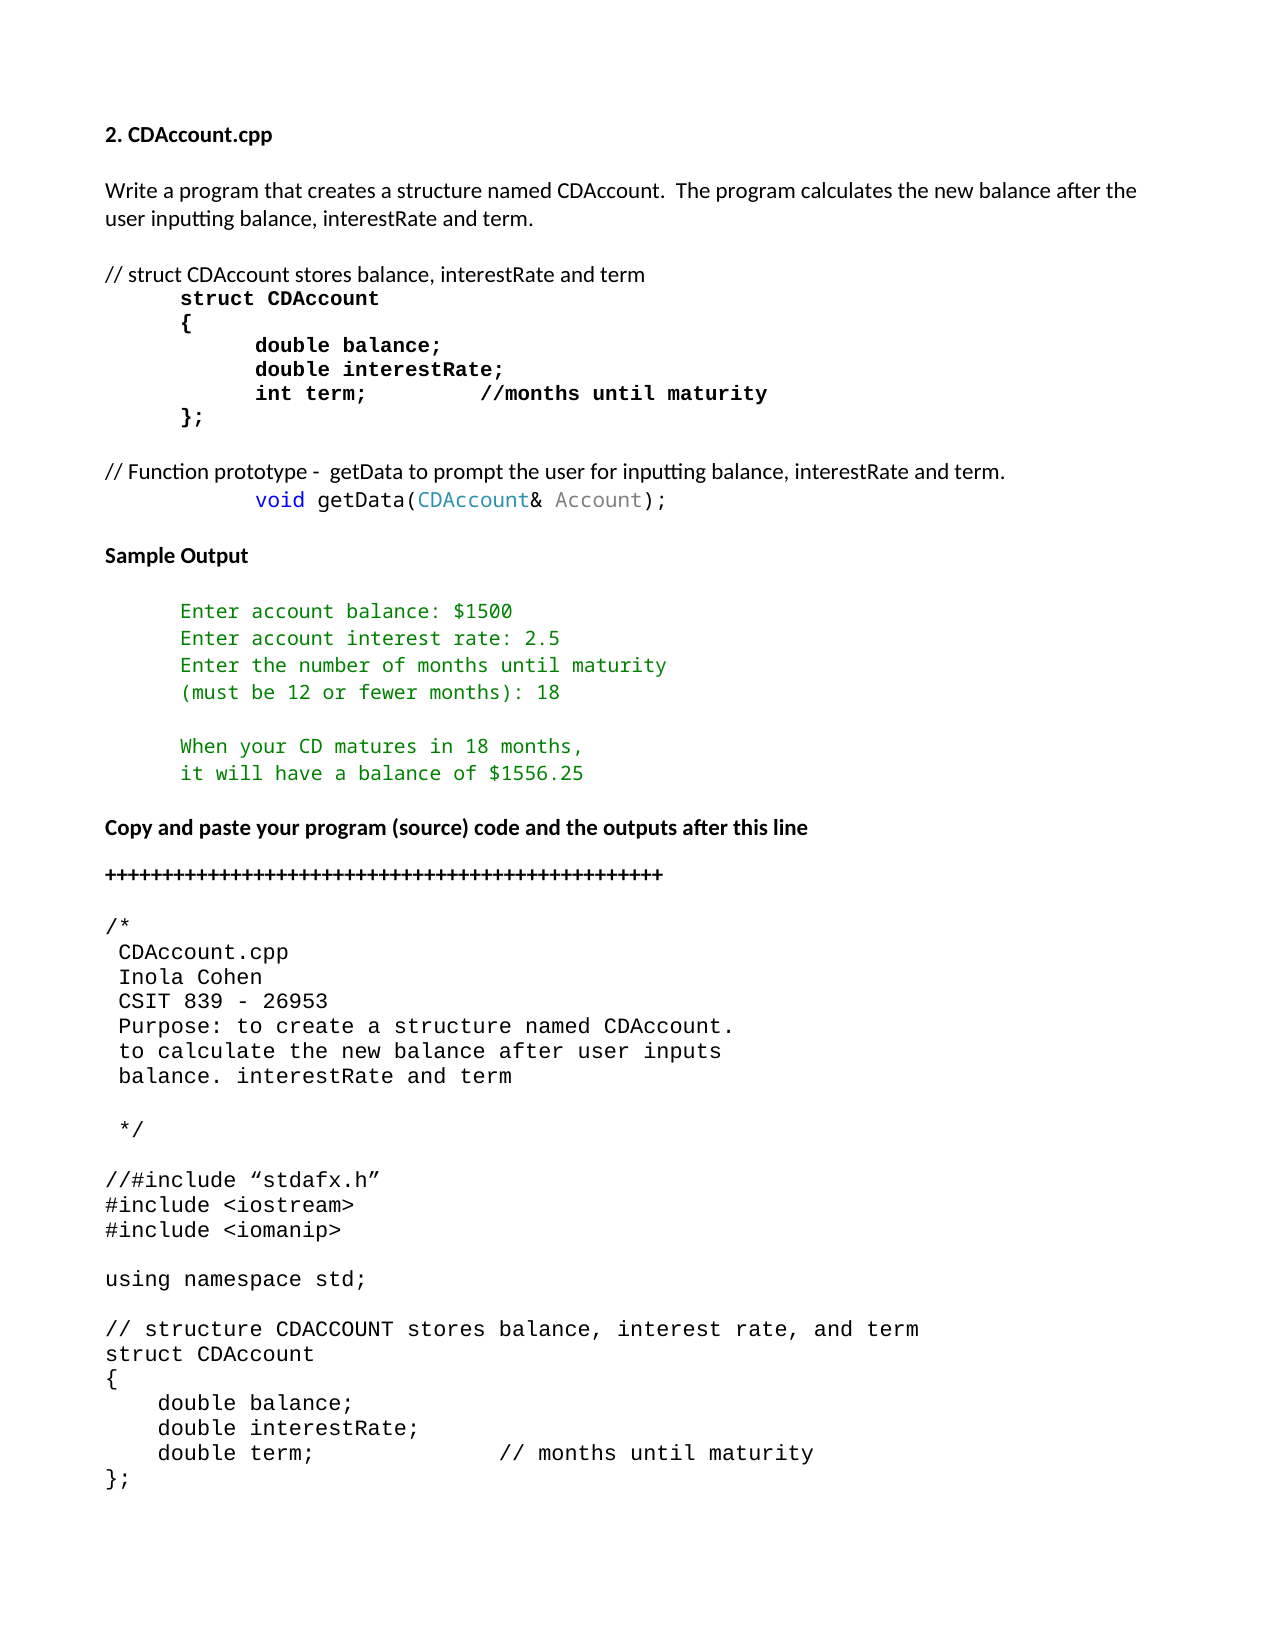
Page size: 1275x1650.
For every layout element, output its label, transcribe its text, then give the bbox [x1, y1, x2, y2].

text Enter account balance: $1500 [180, 597, 1170, 624]
text When your CD matures in 18 months, [180, 732, 1170, 759]
text // struct CDAccount stores balance, interestRate and term [105, 260, 1170, 288]
text Sample Output [105, 541, 1170, 569]
text }; [180, 406, 1170, 430]
text Write a program that creates a structure named CDAccount. The program calculates the new balance after the user inputting balance, interestRate and term. [105, 176, 1170, 232]
text to calculate the new balance after user inputs [105, 1040, 1170, 1065]
text Enter the number of months until maturity [180, 651, 1170, 678]
text // structure CDACCOUNT stores balance, interest rate, and term [105, 1318, 1170, 1343]
text double interestRate; [105, 1417, 1170, 1442]
text double balance; [180, 335, 1170, 359]
text Copy and paste your program (source) code and the outputs after this line [105, 813, 1170, 841]
text //#include “stdafx.h” [105, 1169, 1170, 1194]
text { [105, 1367, 1170, 1392]
text }; [105, 1467, 1170, 1491]
text struct CDAccount [180, 288, 1170, 312]
text struct CDAccount [105, 1343, 1170, 1367]
text // Function prototype - getData to prompt the user for inputting balance, interestRate and term. [105, 457, 1170, 485]
text Inola Cohen [105, 966, 1170, 991]
text using namespace std; [105, 1268, 1170, 1293]
text +++++++++++++++++++++++++++++++++++++++++++++++++ [105, 860, 1170, 888]
text #include <iomanip> [105, 1219, 1170, 1243]
text /* [105, 916, 1170, 941]
text { [180, 312, 1170, 335]
text Enter account interest rate: 2.5 [180, 624, 1170, 651]
text int term; //months until maturity [180, 383, 1170, 406]
text double balance; [105, 1392, 1170, 1417]
text Purpose: to create a structure named CDAccount. [105, 1015, 1170, 1040]
text double interestRate; [180, 359, 1170, 383]
text balance. interestRate and term [105, 1065, 1170, 1090]
text void getData(CDAccount& Account); [255, 485, 1170, 513]
text CSIT 839 - 26953 [105, 991, 1170, 1015]
text 2. CDAccount.cpp [105, 120, 1170, 148]
text */ [105, 1119, 1170, 1144]
text double term; // months until maturity [105, 1442, 1170, 1467]
text CDAccount.cpp [105, 941, 1170, 966]
text (must be 12 or fewer months): 18 [180, 678, 1170, 705]
text #include <iostream> [105, 1194, 1170, 1219]
text it will have a balance of $1556.25 [180, 759, 1170, 786]
